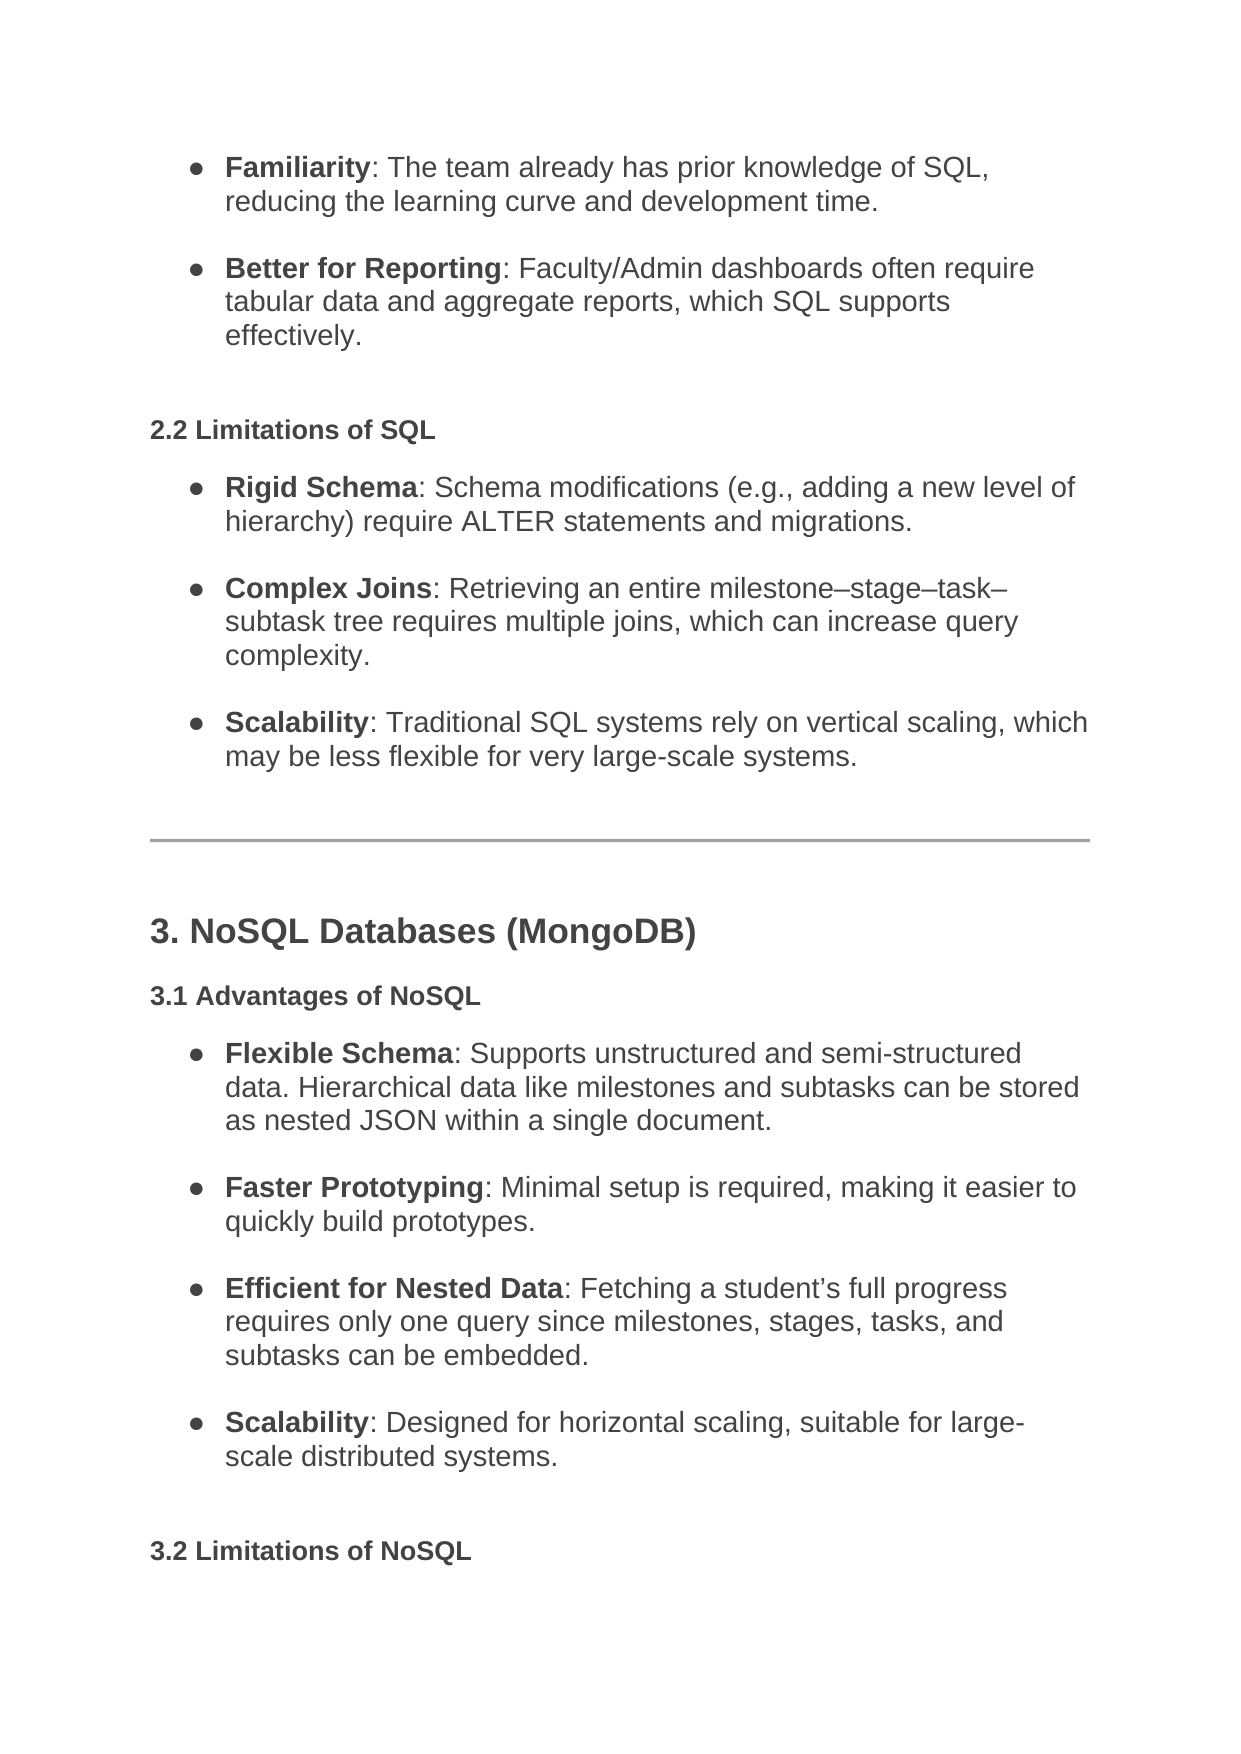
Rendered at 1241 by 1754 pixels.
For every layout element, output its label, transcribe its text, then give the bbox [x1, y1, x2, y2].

subtitle Efficient for Nested Data: Fetching a student’s full progress requires only one query since milestones, stages, tasks, and subtasks can be embedded. [187, 1271, 1090, 1405]
subtitle 3. NoSQL Databases (MongoDB) [150, 910, 1090, 951]
subtitle 2.2 Limitations of SQL [150, 414, 1090, 445]
subtitle 3.1 Advantages of NoSQL [150, 980, 1090, 1011]
subtitle Familiarity: The team already has prior knowledge of SQL, reducing the learning curve and development time. [187, 150, 1090, 251]
subtitle Scalability: Traditional SQL systems rely on vertical scaling, which may be less flexible for very large-scale systems. [187, 705, 1090, 806]
subtitle Scalability: Designed for horizontal scaling, suitable for large-scale distributed systems. [187, 1405, 1090, 1506]
subtitle Complex Joins: Retrieving an entire milestone–stage–task–subtask tree requires multiple joins, which can increase query complexity. [187, 571, 1090, 705]
subtitle 3.2 Limitations of NoSQL [150, 1535, 1090, 1566]
subtitle Flexible Schema: Supports unstructured and semi-structured data. Hierarchical data like milestones and subtasks can be stored as nested JSON within a single document. [187, 1036, 1090, 1170]
subtitle Rigid Schema: Schema modifications (e.g., adding a new level of hierarchy) require ALTER statements and migrations. [187, 470, 1090, 571]
subtitle Better for Reporting: Faculty/Admin dashboards often require tabular data and aggregate reports, which SQL supports effectively. [187, 251, 1090, 385]
subtitle Faster Prototyping: Minimal setup is required, making it easier to quickly build prototypes. [187, 1170, 1090, 1271]
